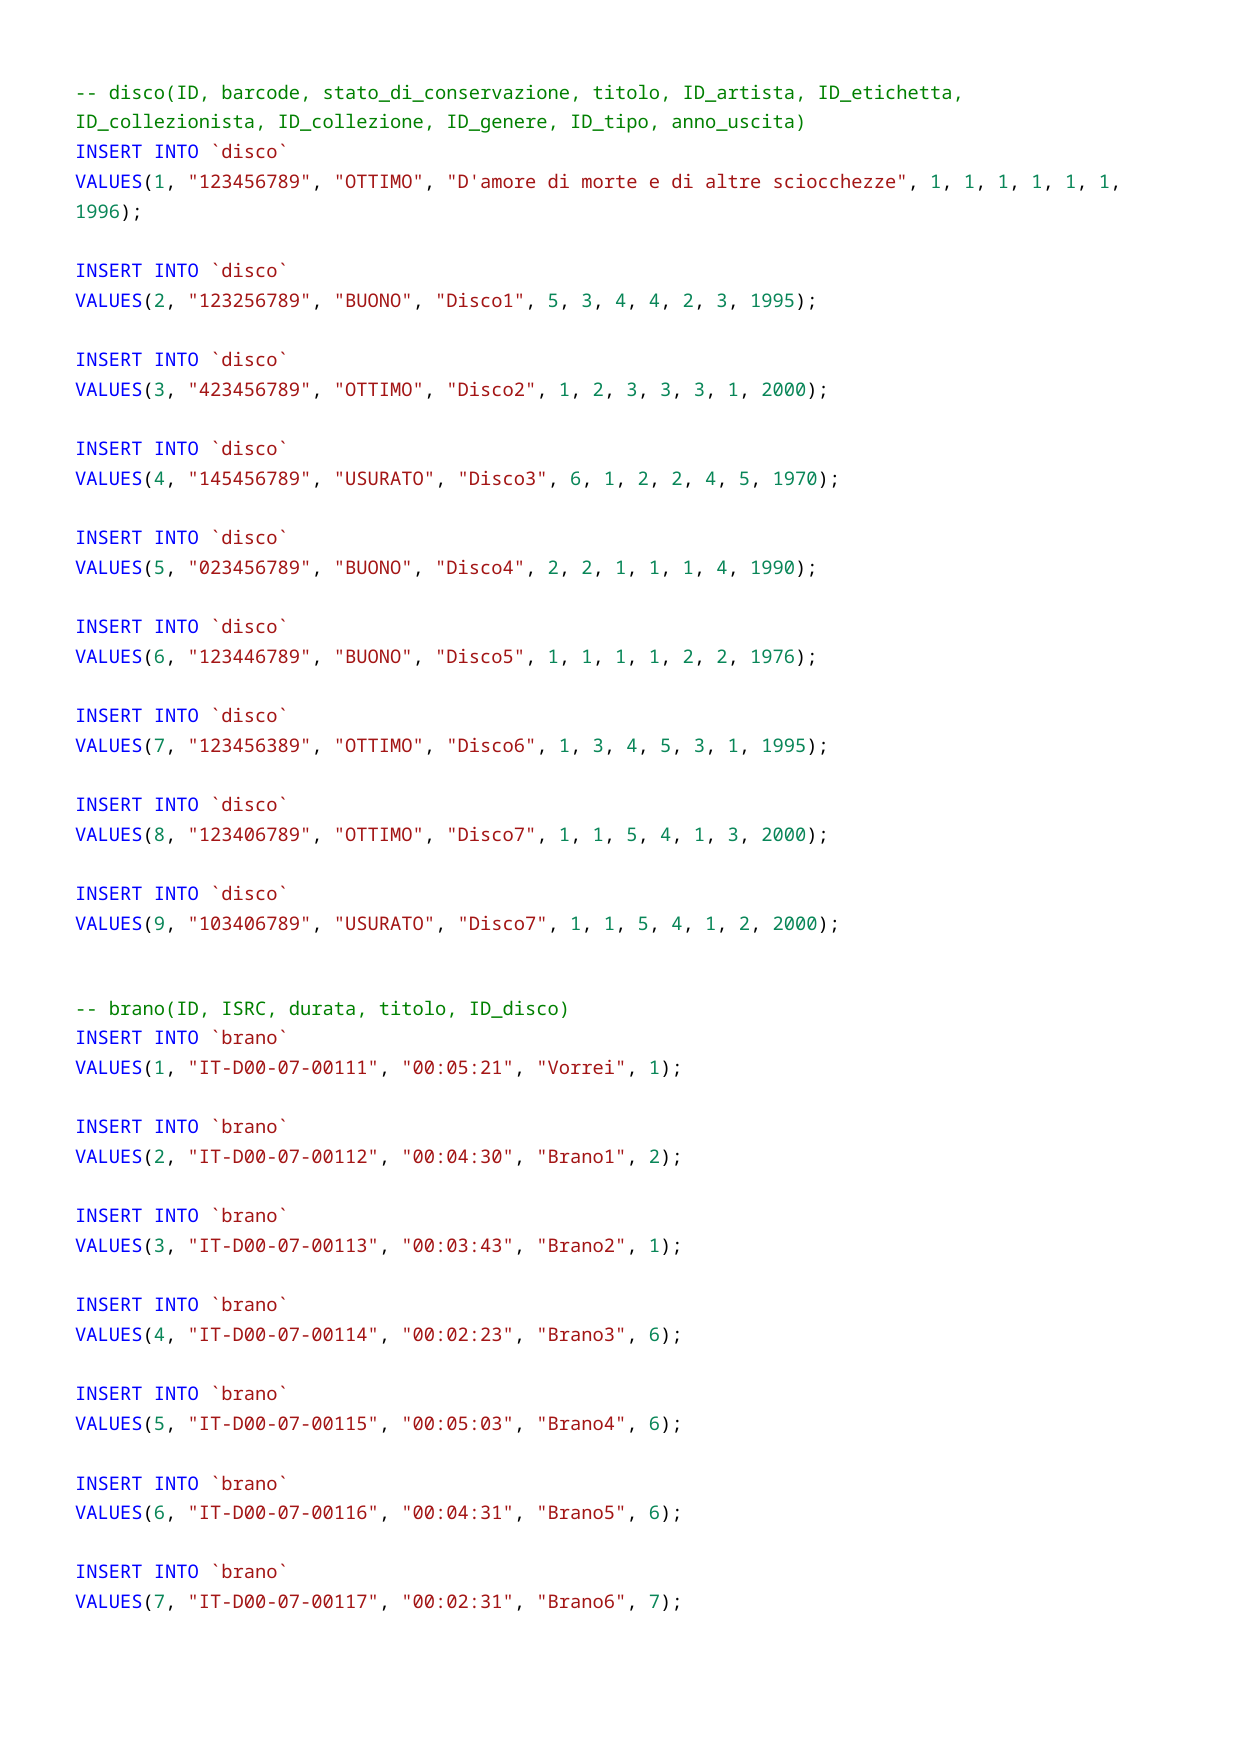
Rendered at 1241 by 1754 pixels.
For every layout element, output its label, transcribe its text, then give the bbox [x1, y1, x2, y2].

text -- disco(ID, barcode, stato_di_conservazione, titolo, ID_artista, ID_etichetta, ID_collezionista, ID_collezione, ID_genere, ID_tipo, anno_uscita) [75, 75, 1165, 134]
text VALUES(6, "123446789", "BUONO", "Disco5", 1, 1, 1, 1, 2, 2, 1976); [75, 639, 1165, 669]
text VALUES(2, "IT-D00-07-00112", "00:04:30", "Brano1", 2); [75, 1139, 1165, 1169]
text INSERT INTO `disco` [75, 253, 1165, 283]
text INSERT INTO `disco` [75, 787, 1165, 817]
text INSERT INTO `disco` [75, 520, 1165, 550]
text -- brano(ID, ISRC, durata, titolo, ID_disco) [75, 991, 1165, 1020]
text VALUES(2, "123256789", "BUONO", "Disco1", 5, 3, 4, 4, 2, 3, 1995); [75, 283, 1165, 312]
text VALUES(5, "IT-D00-07-00115", "00:05:03", "Brano4", 6); [75, 1406, 1165, 1436]
text INSERT INTO `disco` [75, 134, 1165, 164]
text INSERT INTO `brano` [75, 1109, 1165, 1139]
text INSERT INTO `disco` [75, 877, 1165, 906]
text INSERT INTO `disco` [75, 609, 1165, 639]
text INSERT INTO `brano` [75, 1198, 1165, 1228]
text VALUES(9, "103406789", "USURATO", "Disco7", 1, 1, 5, 4, 1, 2, 2000); [75, 906, 1165, 936]
text VALUES(6, "IT-D00-07-00116", "00:04:31", "Brano5", 6); [75, 1495, 1165, 1525]
text VALUES(3, "IT-D00-07-00113", "00:03:43", "Brano2", 1); [75, 1228, 1165, 1258]
text INSERT INTO `brano` [75, 1377, 1165, 1406]
text INSERT INTO `disco` [75, 431, 1165, 461]
text VALUES(5, "023456789", "BUONO", "Disco4", 2, 2, 1, 1, 1, 4, 1990); [75, 550, 1165, 580]
text VALUES(4, "IT-D00-07-00114", "00:02:23", "Brano3", 6); [75, 1317, 1165, 1347]
text INSERT INTO `brano` [75, 1555, 1165, 1584]
text VALUES(7, "123456389", "OTTIMO", "Disco6", 1, 3, 4, 5, 3, 1, 1995); [75, 728, 1165, 758]
text VALUES(1, "123456789", "OTTIMO", "D'amore di morte e di altre sciocchezze", 1, 1, 1, 1, 1, 1, 1996); [75, 164, 1165, 223]
text VALUES(4, "145456789", "USURATO", "Disco3", 6, 1, 2, 2, 4, 5, 1970); [75, 461, 1165, 491]
text INSERT INTO `disco` [75, 342, 1165, 372]
text VALUES(3, "423456789", "OTTIMO", "Disco2", 1, 2, 3, 3, 3, 1, 2000); [75, 372, 1165, 402]
text VALUES(8, "123406789", "OTTIMO", "Disco7", 1, 1, 5, 4, 1, 3, 2000); [75, 817, 1165, 847]
text INSERT INTO `disco` [75, 698, 1165, 728]
text INSERT INTO `brano` [75, 1287, 1165, 1317]
text INSERT INTO `brano` [75, 1020, 1165, 1050]
text VALUES(1, "IT-D00-07-00111", "00:05:21", "Vorrei", 1); [75, 1050, 1165, 1080]
text VALUES(7, "IT-D00-07-00117", "00:02:31", "Brano6", 7); [75, 1584, 1165, 1614]
text INSERT INTO `brano` [75, 1466, 1165, 1495]
